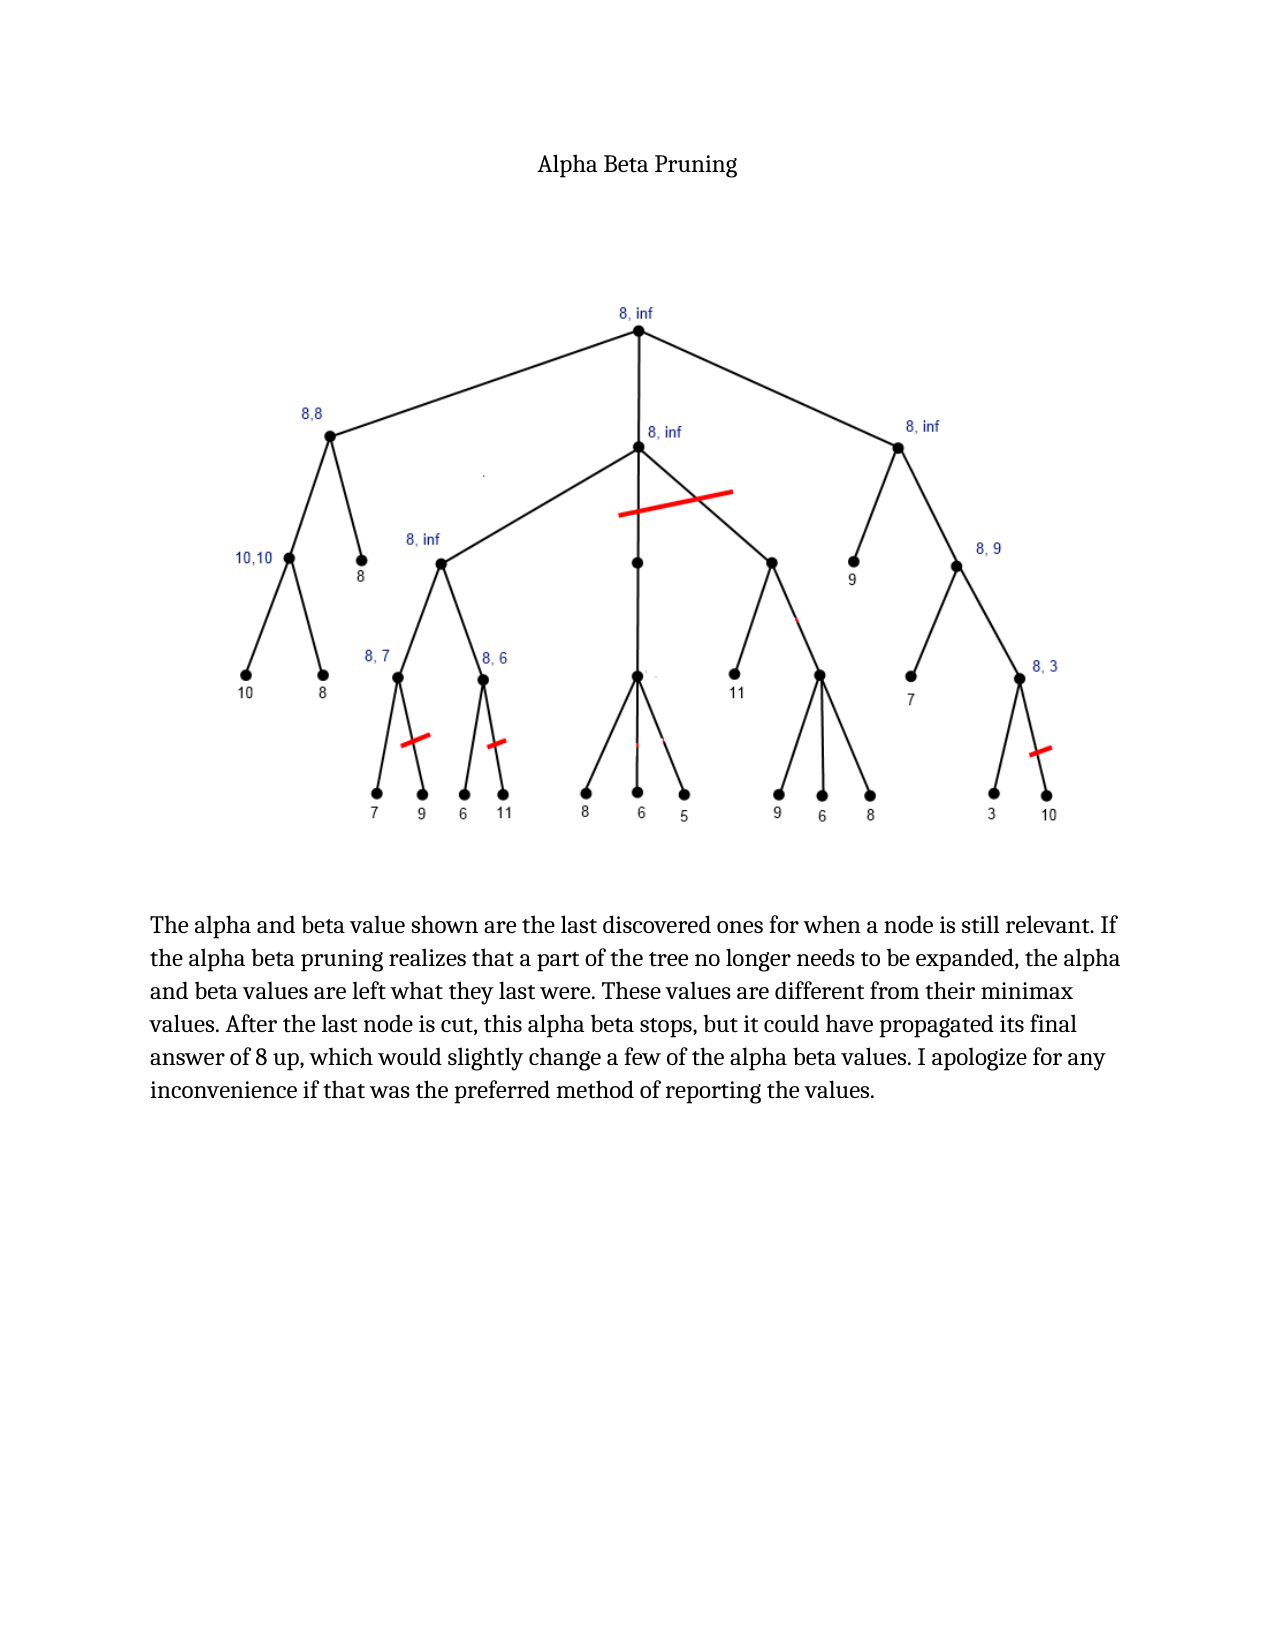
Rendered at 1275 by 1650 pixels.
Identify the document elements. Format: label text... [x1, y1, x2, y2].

text Alpha Beta Pruning [150, 150, 1125, 179]
text The alpha and beta value shown are the last discovered ones for when a node is still relevant. If the alpha beta pruning realizes that a part of the tree no longer needs to be expanded, the alpha and beta values are left what they last were. These values are different from their minimax values. After the last node is cut, this alpha beta stops, but it could have propagated its final answer of 8 up, which would slightly change a few of the alpha beta values. I apologize for any inconvenience if that was the preferred method of reporting the values. [150, 911, 1125, 1105]
picture [177, 216, 1098, 907]
